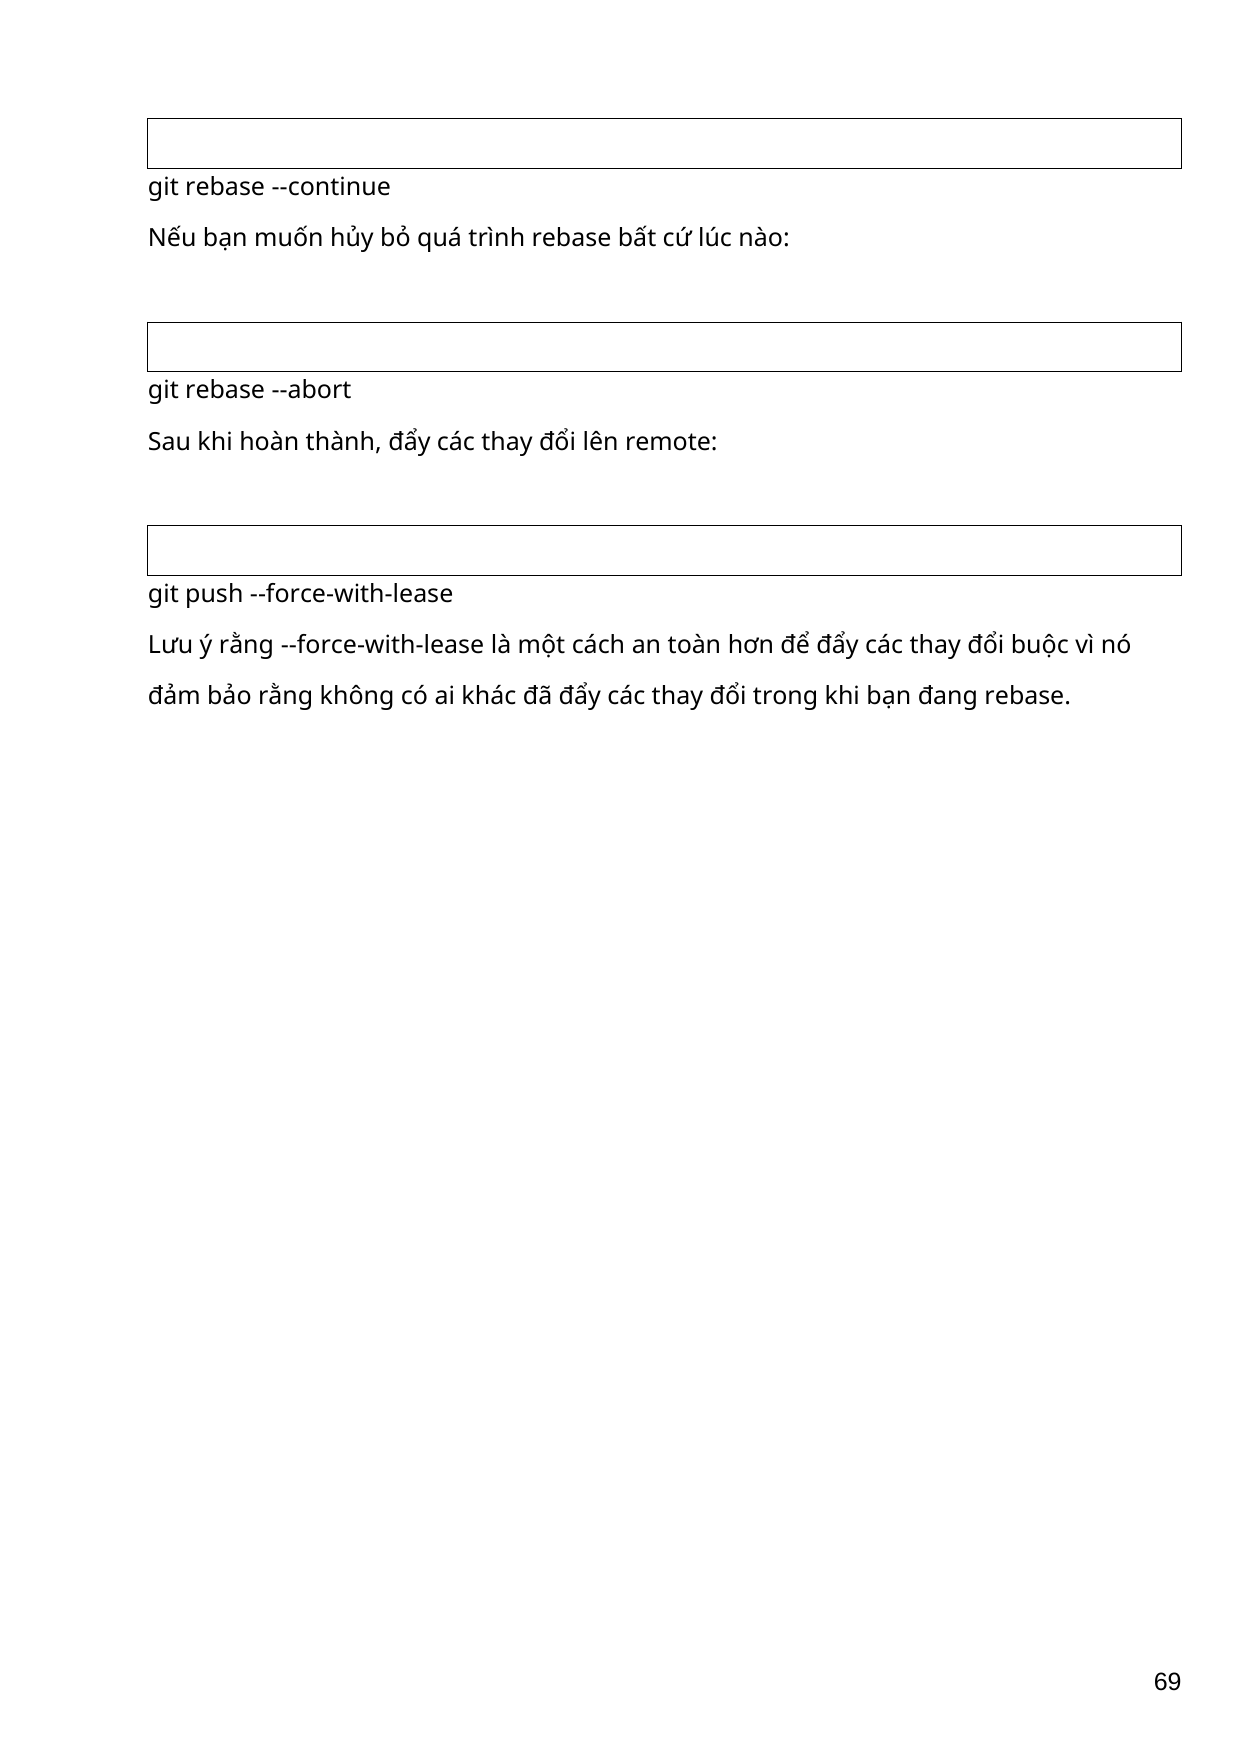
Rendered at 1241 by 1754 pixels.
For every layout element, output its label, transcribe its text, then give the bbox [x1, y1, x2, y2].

text git rebase --abort [148, 372, 1181, 406]
text Sau khi hoàn thành, đẩy các thay đổi lên remote: [148, 423, 1181, 457]
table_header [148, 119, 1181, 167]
text Lưu ý rằng --force-with-lease là một cách an toàn hơn để đẩy các thay đổi buộc vì nó đảm bảo rằng không có ai khác đã đẩy các thay đổi trong khi bạn đang rebase. [148, 627, 1181, 712]
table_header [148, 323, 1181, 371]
text Nếu bạn muốn hủy bỏ quá trình rebase bất cứ lúc nào: [148, 219, 1181, 254]
text git rebase --continue [148, 169, 1181, 203]
text git push --force-with-lease [148, 576, 1181, 610]
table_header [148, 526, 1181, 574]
